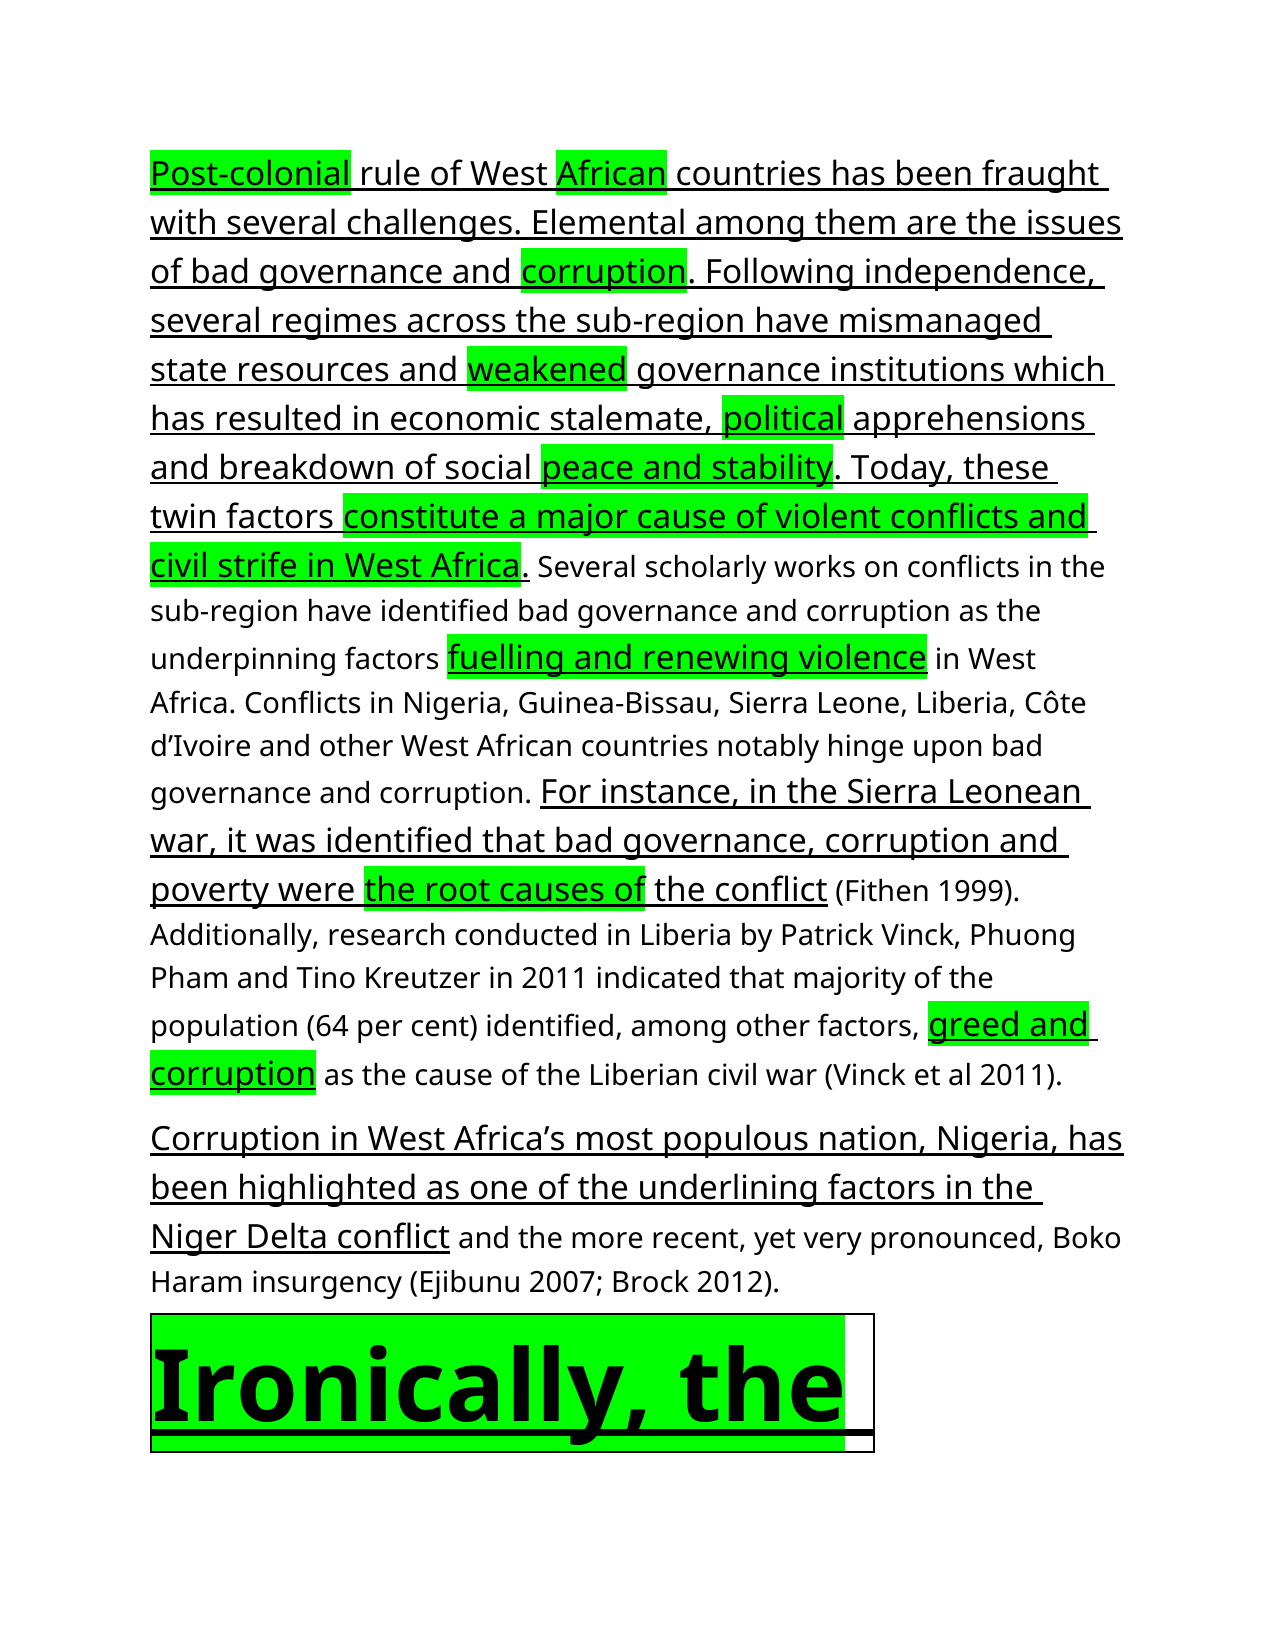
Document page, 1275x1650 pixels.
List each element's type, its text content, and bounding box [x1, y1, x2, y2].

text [150, 1115, 1125, 1453]
text Post-colonial rule of West African countries has been fraught with several challenges. Elemental among them are the issues of bad governance and corruption. Following independence, several regimes across the sub-region have mismanaged state resources and weakened governance institutions which has resulted in economic stalemate, political apprehensions and breakdown of social peace and stability. Today, these twin factors constitute a major cause of violent conflicts and civil strife in West Africa. Several scholarly works on conflicts in the sub-region have identified bad governance and corruption as the underpinning factors fuelling and renewing violence in West Africa. Conflicts in Nigeria, Guinea-Bissau, Sierra Leone, Liberia, Côte d’Ivoire and other West African countries notably hinge upon bad governance and corruption. For instance, in the Sierra Leonean war, it was identified that bad governance, corruption and poverty were the root causes of the conflict (Fithen 1999). Additionally, research conducted in Liberia by Patrick Vinck, Phuong Pham and Tino Kreutzer in 2011 indicated that majority of the population (64 per cent) identified, among other factors, greed and corruption as the cause of the Liberian civil war (Vinck et al 2011). [150, 150, 1125, 1095]
